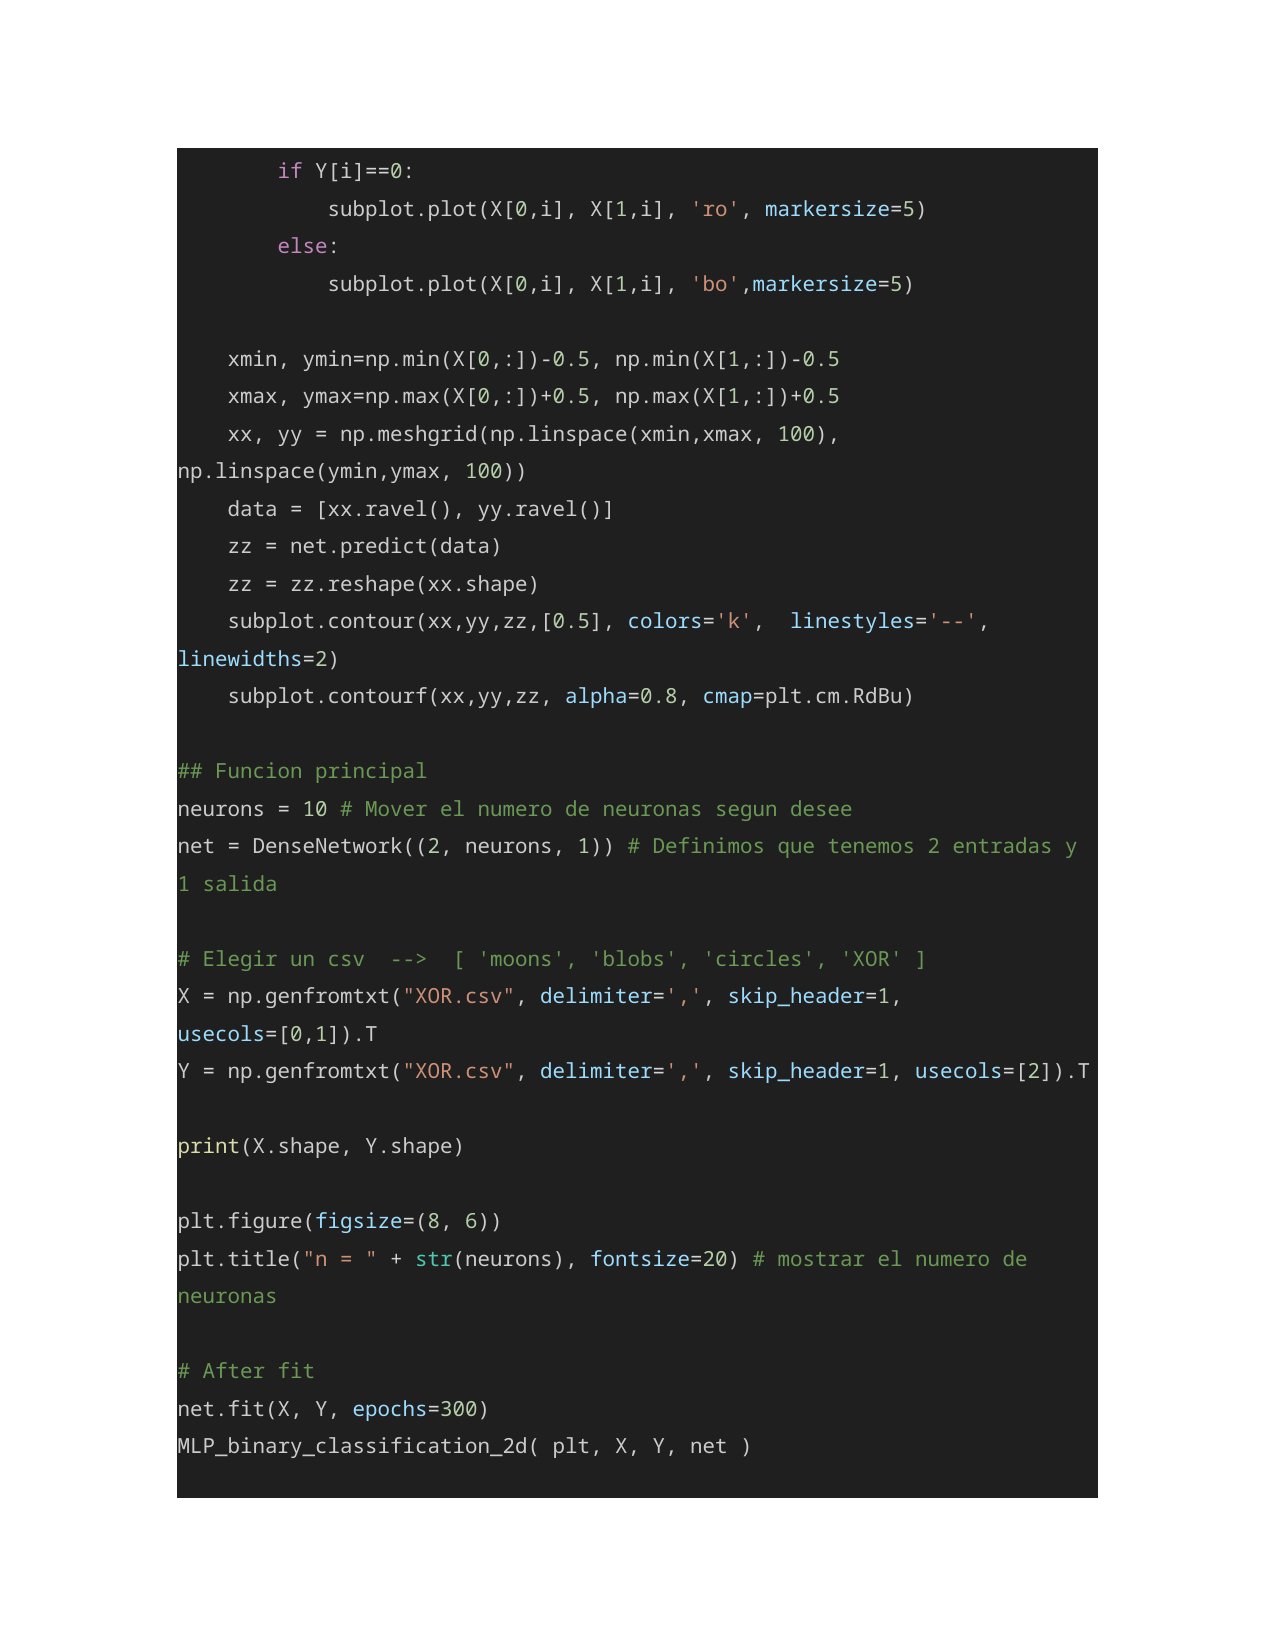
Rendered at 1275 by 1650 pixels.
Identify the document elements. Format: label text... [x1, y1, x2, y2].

text xx, yy = np.meshgrid(np.linspace(xmin,xmax, 100), np.linspace(ymin,ymax, 100)) [177, 410, 1098, 485]
text data = [xx.ravel(), yy.ravel()] [177, 485, 1098, 523]
text print(X.shape, Y.shape) [177, 1123, 1098, 1160]
text zz = zz.reshape(xx.shape) [177, 560, 1098, 598]
text ## Funcion principal [177, 748, 1098, 785]
text net.fit(X, Y, epochs=300) [177, 1385, 1098, 1423]
text subplot.plot(X[0,i], X[1,i], 'ro', markersize=5) [177, 185, 1098, 223]
text net = DenseNetwork((2, neurons, 1)) # Definimos que tenemos 2 entradas y 1 salida [177, 823, 1098, 898]
text # Elegir un csv --> [ 'moons', 'blobs', 'circles', 'XOR' ] [177, 935, 1098, 973]
text subplot.plot(X[0,i], X[1,i], 'bo',markersize=5) [177, 260, 1098, 298]
text subplot.contour(xx,yy,zz,[0.5], colors='k', linestyles='--', linewidths=2) [177, 598, 1098, 673]
text neurons = 10 # Mover el numero de neuronas segun desee [177, 785, 1098, 823]
text subplot.contourf(xx,yy,zz, alpha=0.8, cmap=plt.cm.RdBu) [177, 673, 1098, 710]
text plt.figure(figsize=(8, 6)) [177, 1198, 1098, 1235]
text # After fit [177, 1348, 1098, 1385]
text plt.title("n = " + str(neurons), fontsize=20) # mostrar el numero de neuronas [177, 1235, 1098, 1310]
text else: [177, 223, 1098, 260]
text X = np.genfromtxt("XOR.csv", delimiter=',', skip_header=1, usecols=[0,1]).T [177, 973, 1098, 1048]
text MLP_binary_classification_2d( plt, X, Y, net ) [177, 1423, 1098, 1460]
text xmax, ymax=np.max(X[0,:])+0.5, np.max(X[1,:])+0.5 [177, 373, 1098, 410]
text Y = np.genfromtxt("XOR.csv", delimiter=',', skip_header=1, usecols=[2]).T [177, 1048, 1098, 1085]
text xmin, ymin=np.min(X[0,:])-0.5, np.min(X[1,:])-0.5 [177, 335, 1098, 373]
text if Y[i]==0: [177, 148, 1098, 185]
text zz = net.predict(data) [177, 523, 1098, 560]
